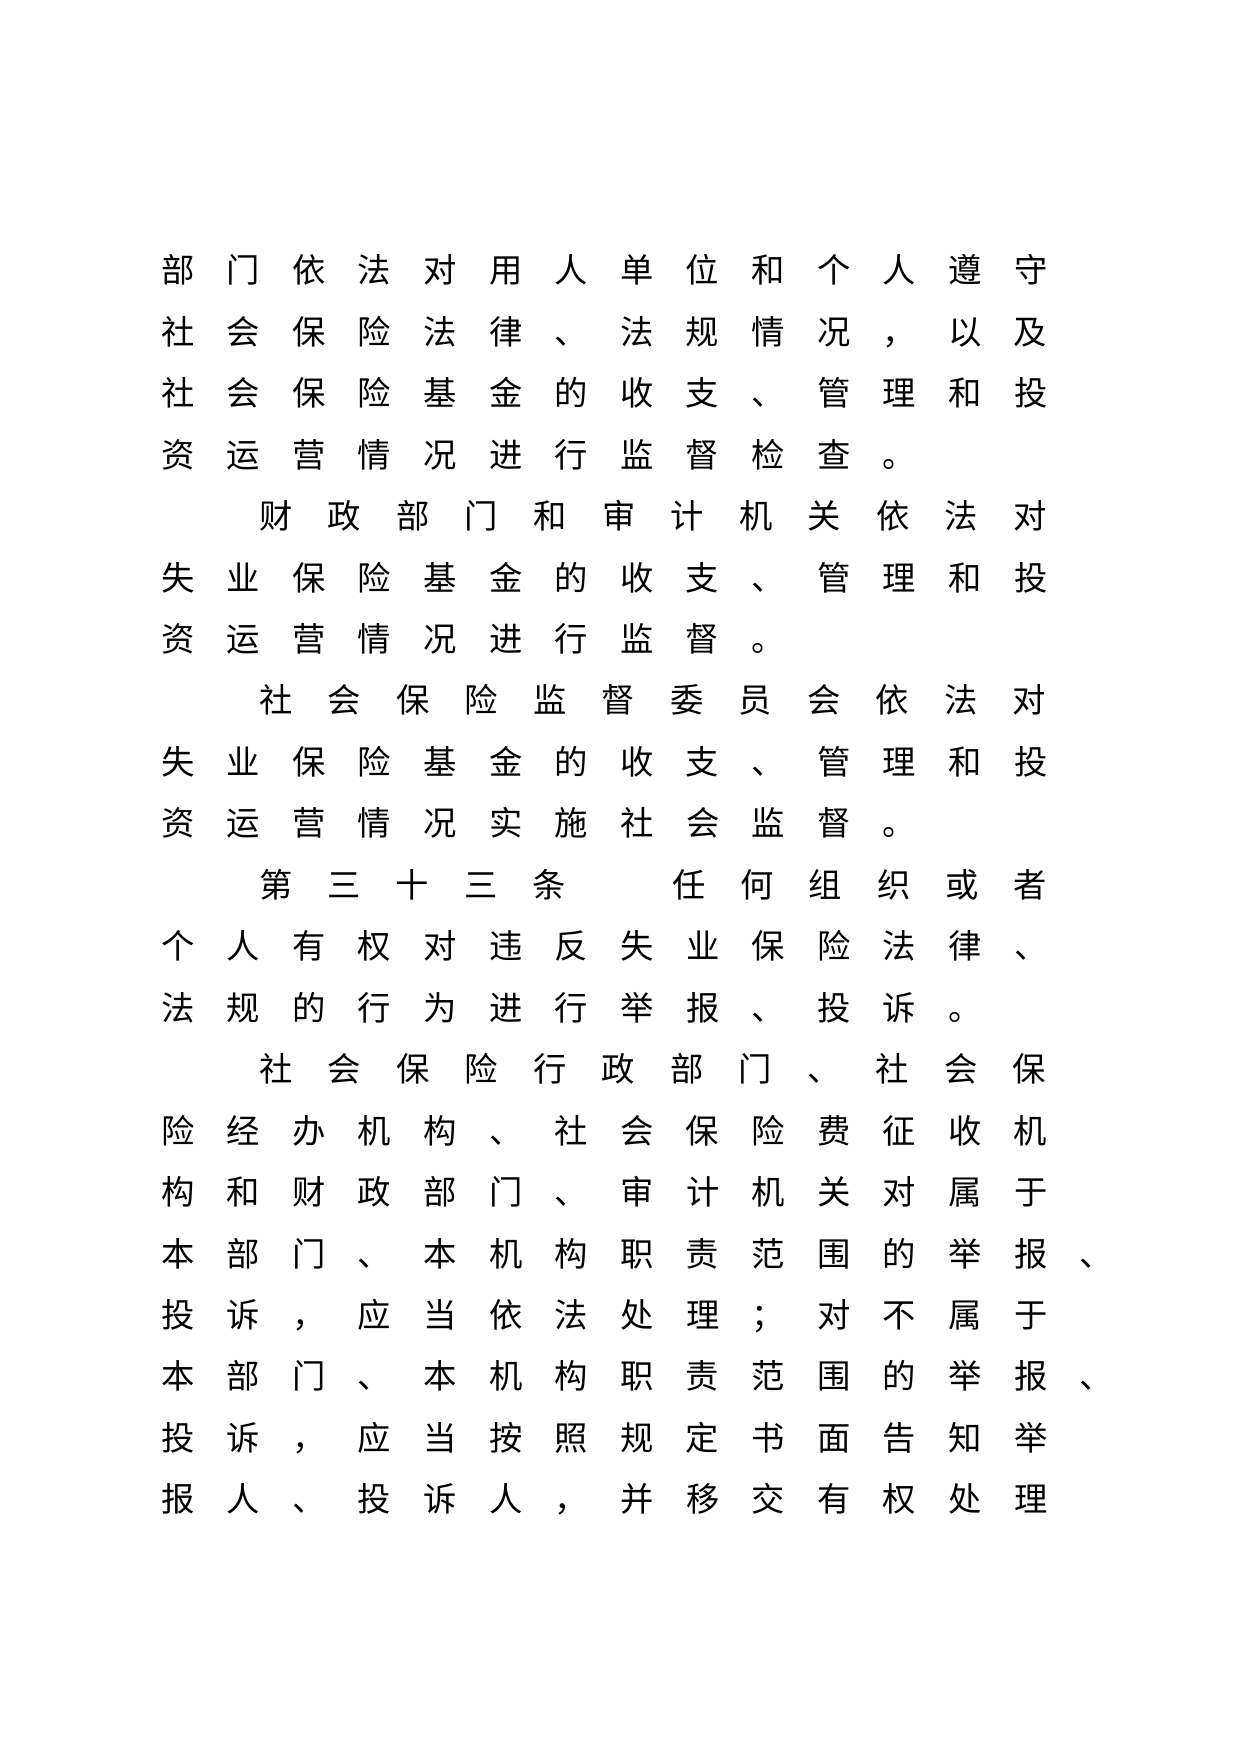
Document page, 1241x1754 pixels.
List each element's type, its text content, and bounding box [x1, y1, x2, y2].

text 财政部门和审计机关依法对失业保险基金的收支、管理和投资运营情况进行监督。 [161, 483, 1079, 668]
text 社会保险监督委员会依法对失业保险基金的收支、管理和投资运营情况实施社会监督。 [161, 668, 1079, 852]
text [161, 237, 1079, 483]
text 第三十三条 任何组织或者个人有权对违反失业保险法律、法规的行为进行举报、投诉。 [161, 852, 1079, 1036]
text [161, 1036, 1079, 1528]
